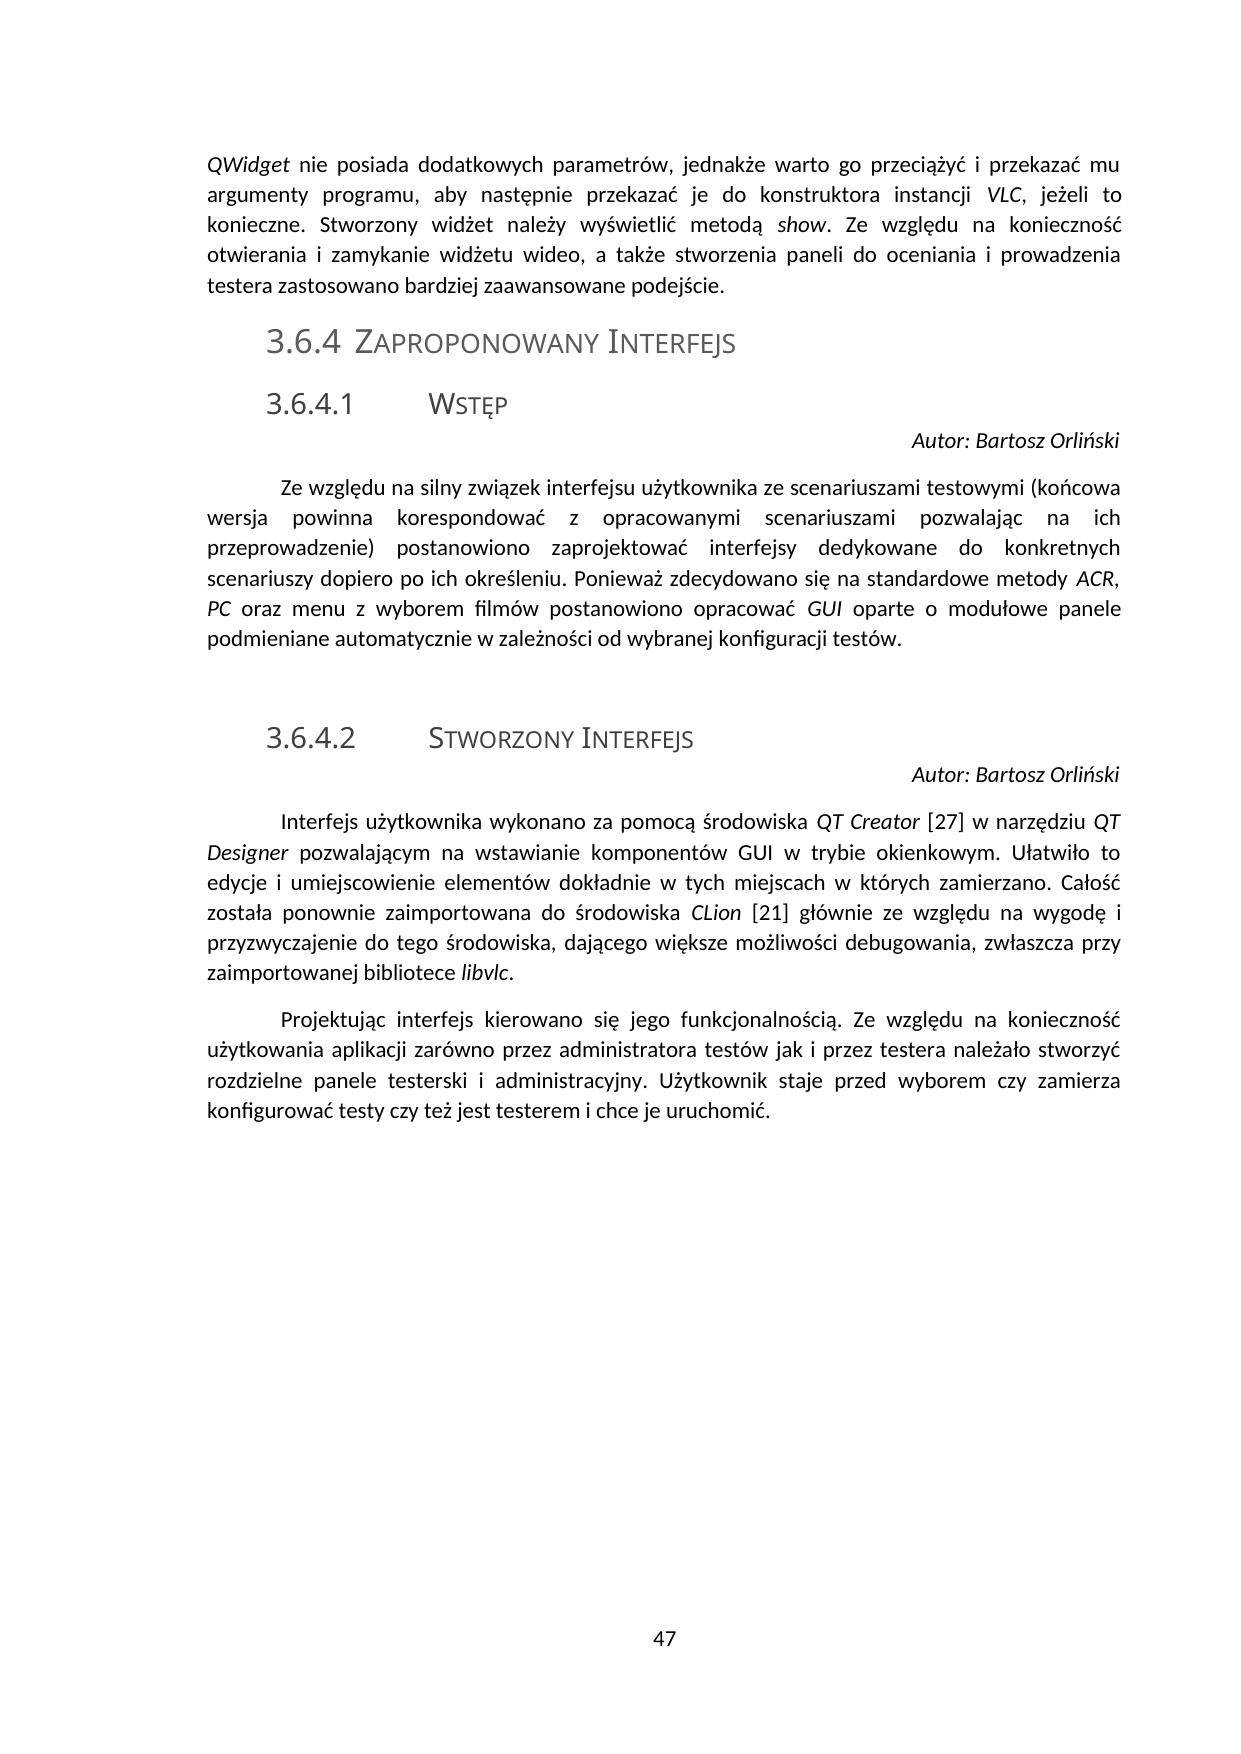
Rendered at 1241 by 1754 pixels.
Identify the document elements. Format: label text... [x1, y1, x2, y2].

subtitle Wstęp [266, 383, 1122, 423]
text Ze względu na silny związek interfejsu użytkownika ze scenariuszami testowymi (końcowa wersja powinna korespondować z opracowanymi scenariuszami pozwalając na ich przeprowadzenie) postanowiono zaprojektować interfejsy dedykowane do konkretnych scenariuszy dopiero po ich określeniu. Ponieważ zdecydowano się na standardowe metody ACR, PC oraz menu z wyborem filmów postanowiono opracować GUI oparte o modułowe panele podmieniane automatycznie w zależności od wybranej konfiguracji testów. [207, 473, 1122, 652]
subtitle Stworzony Interfejs [266, 718, 1122, 757]
text Autor: Bartosz Orliński [207, 761, 1122, 789]
text Interfejs użytkownika wykonano za pomocą środowiska QT Creator w narzędziu QT Designer pozwalającym na wstawianie komponentów GUI w trybie okienkowym. Ułatwiło to edycje i umiejscowienie elementów dokładnie w tych miejscach w których zamierzano. Całość została ponownie zaimportowana do środowiska CLion głównie ze względu na wygodę i przyzwyczajenie do tego środowiska, dającego większe możliwości debugowania, zwłaszcza przy zaimportowanej bibliotece libvlc. [207, 807, 1122, 987]
text Autor: Bartosz Orliński [207, 426, 1122, 454]
text Projektując interfejs kierowano się jego funkcjonalnością. Ze względu na konieczność użytkowania aplikacji zarówno przez administratora testów jak i przez testera należało stworzyć rozdzielne panele testerski i administracyjny. Użytkownik staje przed wyborem czy zamierza konfigurować testy czy też jest testerem i chce je uruchomić. [207, 1005, 1122, 1124]
subtitle Zaproponowany Interfejs [266, 318, 1122, 363]
